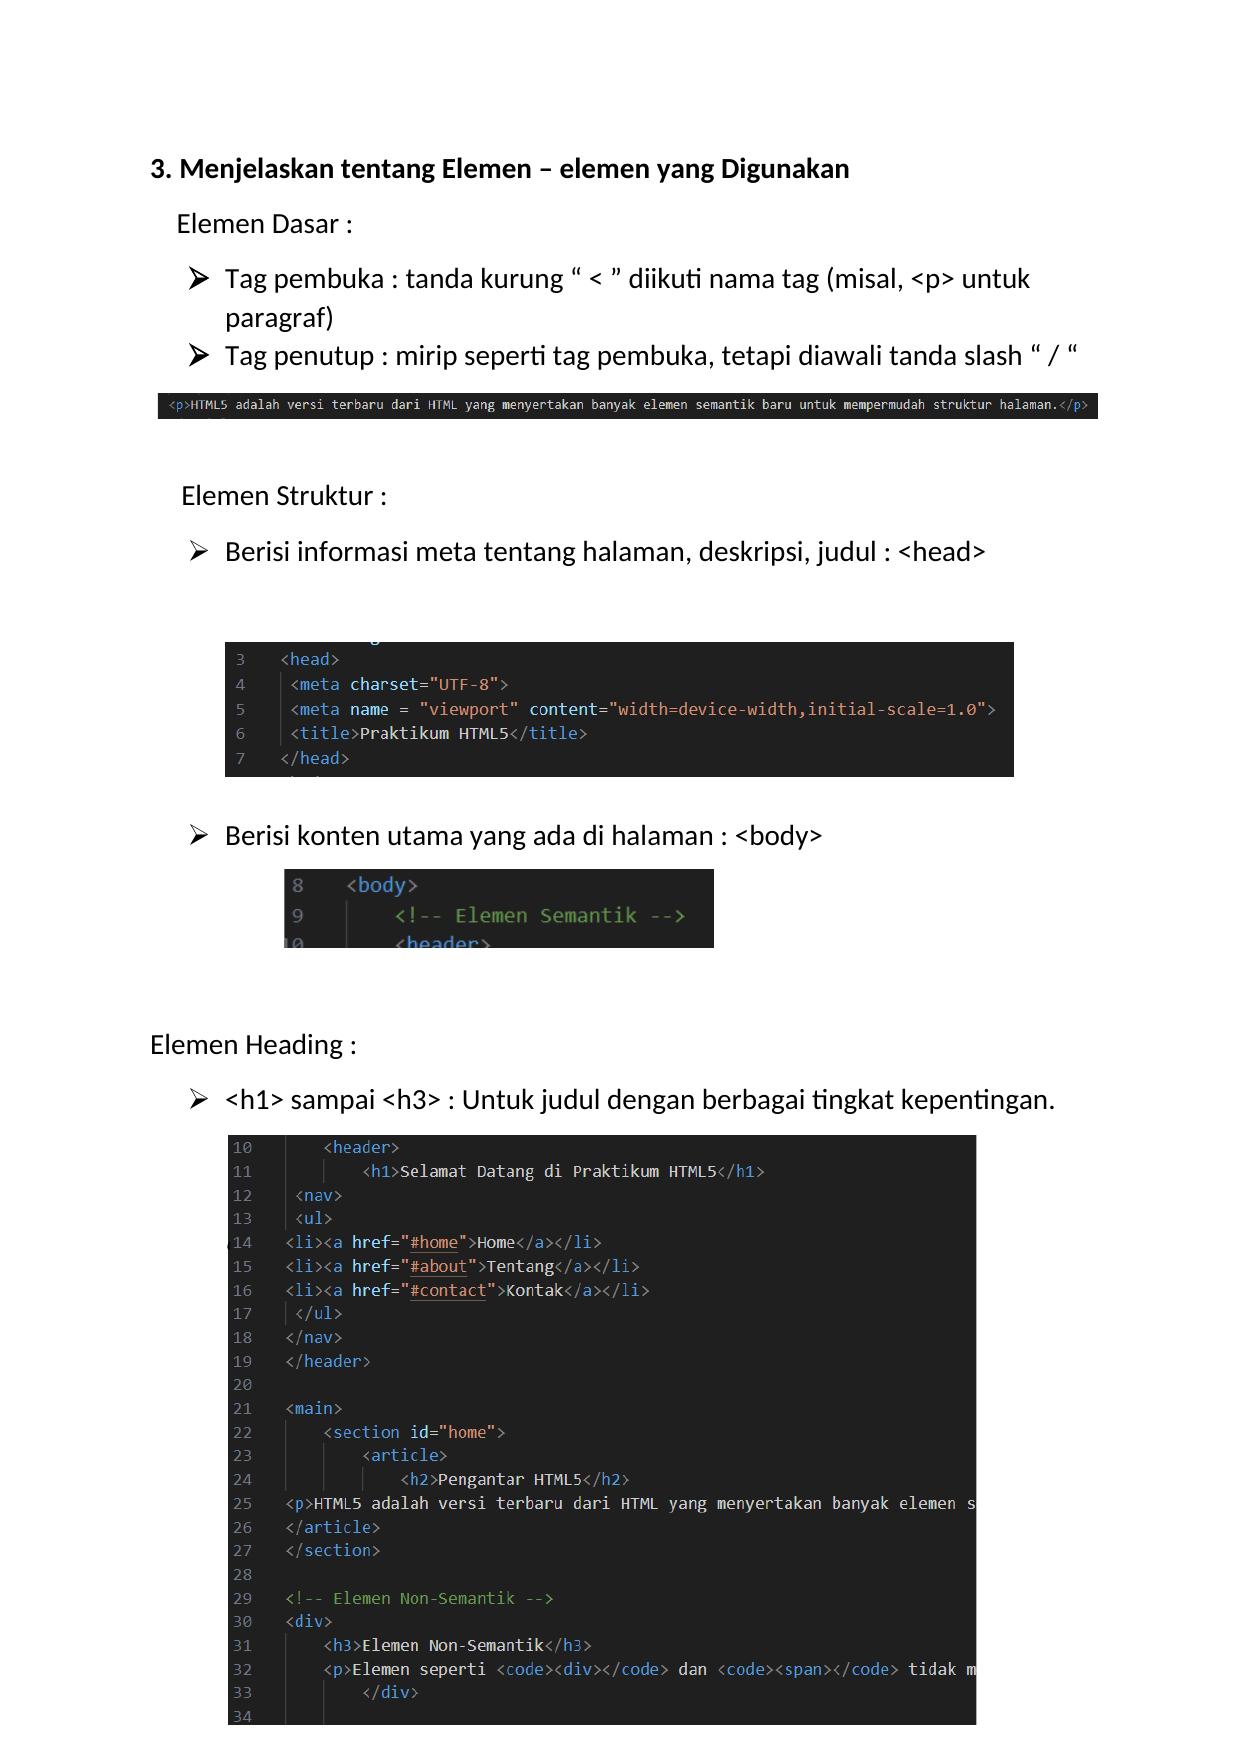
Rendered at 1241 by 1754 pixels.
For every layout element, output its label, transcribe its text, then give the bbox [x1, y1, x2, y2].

text Elemen Struktur : [150, 477, 1090, 513]
picture [225, 642, 1014, 777]
text Elemen Heading : [150, 1026, 1090, 1062]
list ‘ [225, 1235, 1090, 1271]
list Berisi informasi meta tentang halaman, deskripsi, judul : <head> [187, 533, 1090, 568]
picture [284, 869, 714, 948]
text 3. Menjelaskan tentang Elemen – elemen yang Digunakan [150, 150, 1090, 186]
text Elemen Dasar : [150, 205, 1090, 241]
picture [157, 393, 1098, 419]
list Tag pembuka : tanda kurung “ < ” diikuti nama tag (misal, <p> untuk paragraf) [187, 260, 1090, 334]
list Tag penutup : mirip seperti tag pembuka, tetapi diawali tanda slash “ / “ [187, 337, 1090, 373]
picture [228, 1135, 977, 1235]
list <h1> sampai <h3> : Untuk judul dengan berbagai tingkat kepentingan. [187, 1081, 1090, 1117]
list Berisi konten utama yang ada di halaman : <body> [187, 817, 1090, 853]
picture [228, 1271, 977, 1725]
